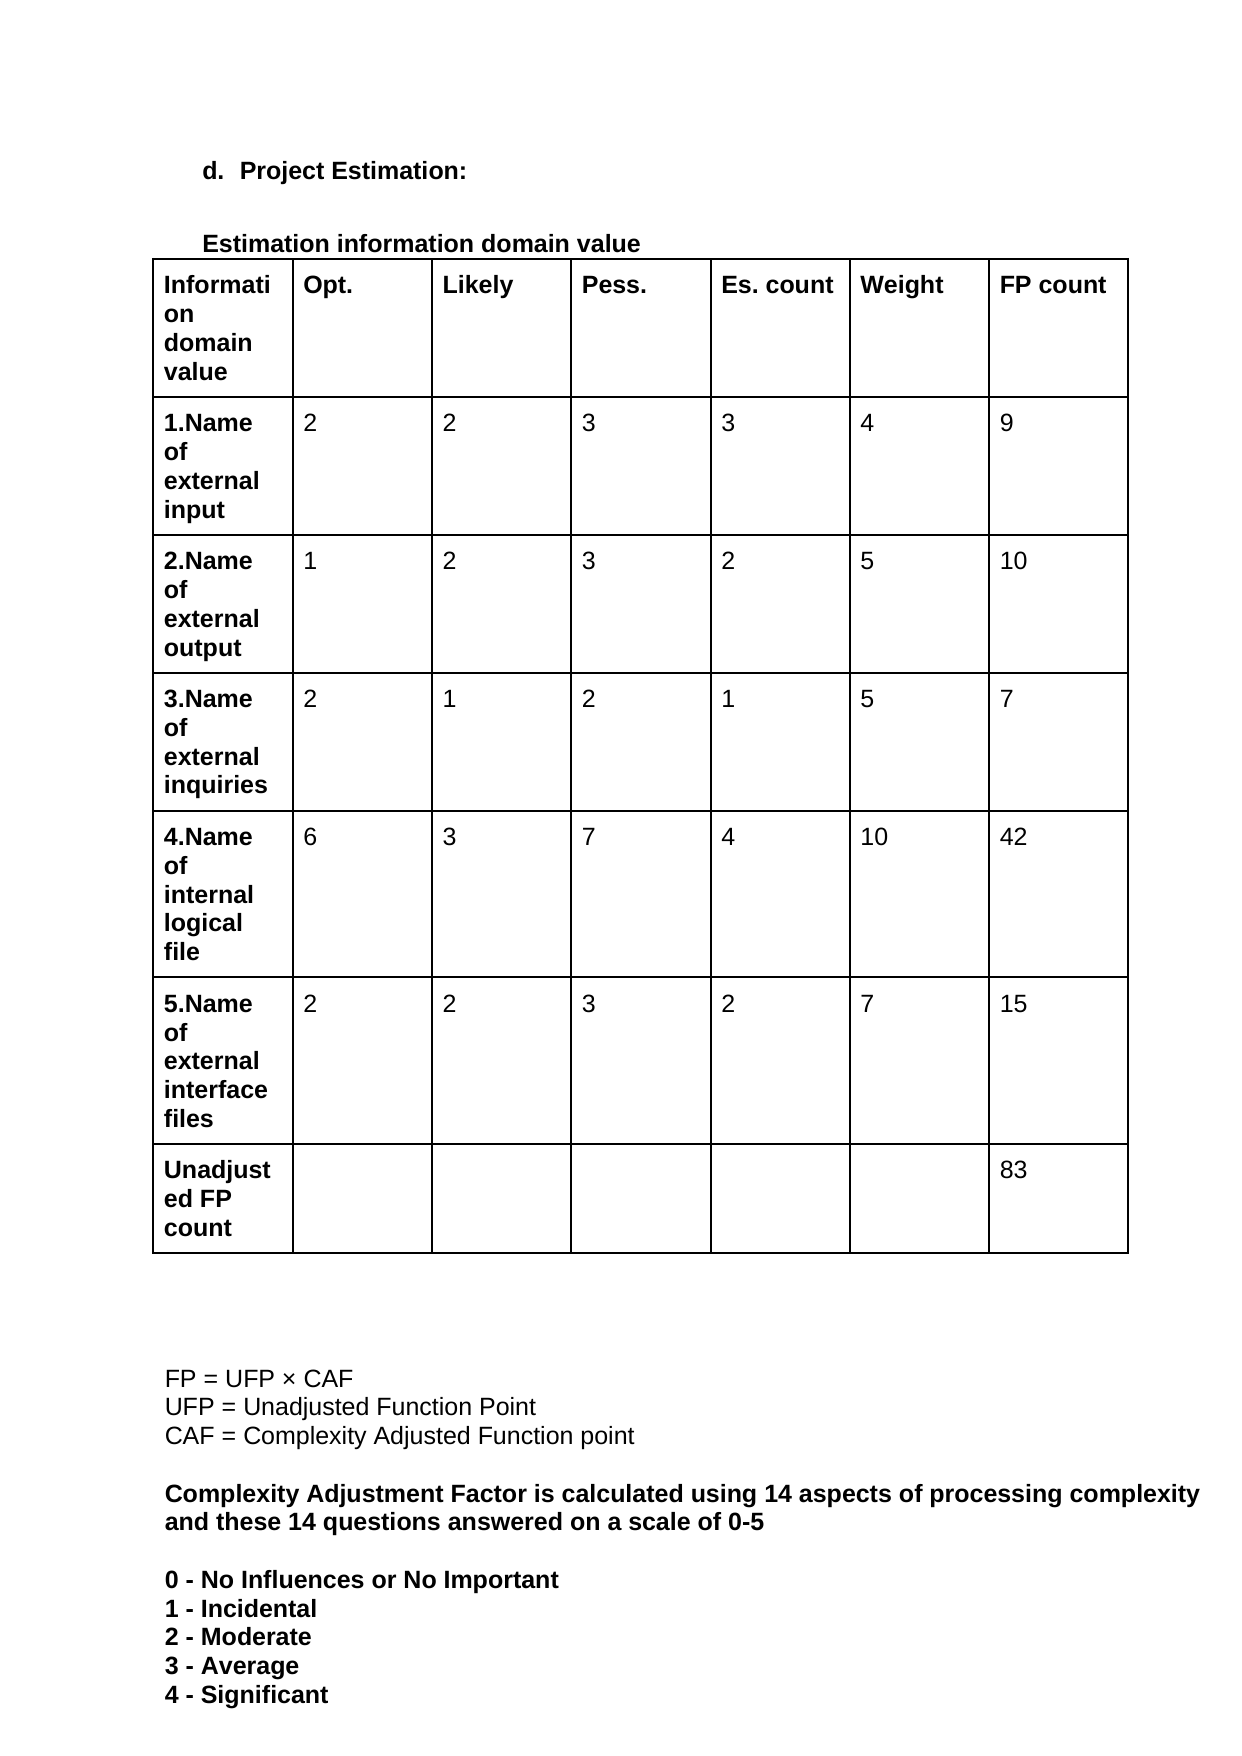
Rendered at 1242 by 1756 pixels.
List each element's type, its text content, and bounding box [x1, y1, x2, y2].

table_header Pess. [572, 260, 710, 396]
text FP = UFP × CAF [164, 1363, 1204, 1392]
table_cell 1.Name of external input [154, 398, 292, 534]
table_cell [294, 1145, 431, 1252]
text Complexity Adjustment Factor is calculated using 14 aspects of processing complexity and these 14 questions answered on a scale of 0-5 [164, 1478, 1204, 1536]
table_header Likely [433, 260, 570, 396]
table_cell 2 [433, 536, 570, 672]
table_cell 7 [851, 978, 988, 1143]
table_cell 9 [990, 398, 1127, 534]
table_cell 42 [990, 812, 1127, 976]
table_cell 1 [294, 536, 431, 672]
table_cell 4 [712, 812, 849, 976]
table_cell 7 [990, 674, 1127, 809]
table_cell 5.Name of external interface files [154, 978, 292, 1143]
table_cell 3 [572, 978, 710, 1143]
table_cell 10 [851, 812, 988, 976]
table_cell 2.Name of external output [154, 536, 292, 672]
table_cell [712, 1145, 849, 1252]
table_header FP count [990, 260, 1127, 396]
text 1 - Incidental [164, 1593, 1204, 1622]
table_cell [433, 1145, 570, 1252]
table_cell 2 [433, 978, 570, 1143]
table_cell 2 [712, 536, 849, 672]
table_cell 7 [572, 812, 710, 976]
table_cell 3 [712, 398, 849, 534]
text UFP = Unadjusted Function Point [164, 1392, 1204, 1421]
table_cell 2 [433, 398, 570, 534]
table_cell 15 [990, 978, 1127, 1143]
table_cell 2 [294, 398, 431, 534]
table_header Opt. [294, 260, 431, 396]
table_cell 2 [572, 674, 710, 809]
table_cell 5 [851, 536, 988, 672]
table_cell 3 [572, 398, 710, 534]
text Estimation information domain value [202, 229, 1204, 258]
text 4 - Significant [164, 1680, 1204, 1708]
text CAF = Complexity Adjusted Function point [164, 1421, 1204, 1450]
table_cell 10 [990, 536, 1127, 672]
table_cell 4.Name of internal logical file [154, 812, 292, 976]
table_cell Unadjusted FP count [154, 1145, 292, 1252]
table_cell 6 [294, 812, 431, 976]
table_cell [572, 1145, 710, 1252]
text 0 - No Influences or No Important [164, 1565, 1204, 1593]
table_cell 3.Name of external inquiries [154, 674, 292, 809]
table_cell 2 [294, 978, 431, 1143]
text 3 - Average [164, 1651, 1204, 1680]
table_cell 3 [433, 812, 570, 976]
table_header Weight [851, 260, 988, 396]
text 2 - Moderate [164, 1622, 1204, 1651]
table_cell [851, 1145, 988, 1252]
table_cell 3 [572, 536, 710, 672]
table_cell 4 [851, 398, 988, 534]
table_header Es. count [712, 260, 849, 396]
table_cell 1 [433, 674, 570, 809]
table_cell 83 [990, 1145, 1127, 1252]
list Project Estimation: [202, 156, 1204, 185]
table_cell 1 [712, 674, 849, 809]
table_cell 2 [294, 674, 431, 809]
table_header Information domain value [154, 260, 292, 396]
table_cell 2 [712, 978, 849, 1143]
table_cell 5 [851, 674, 988, 809]
